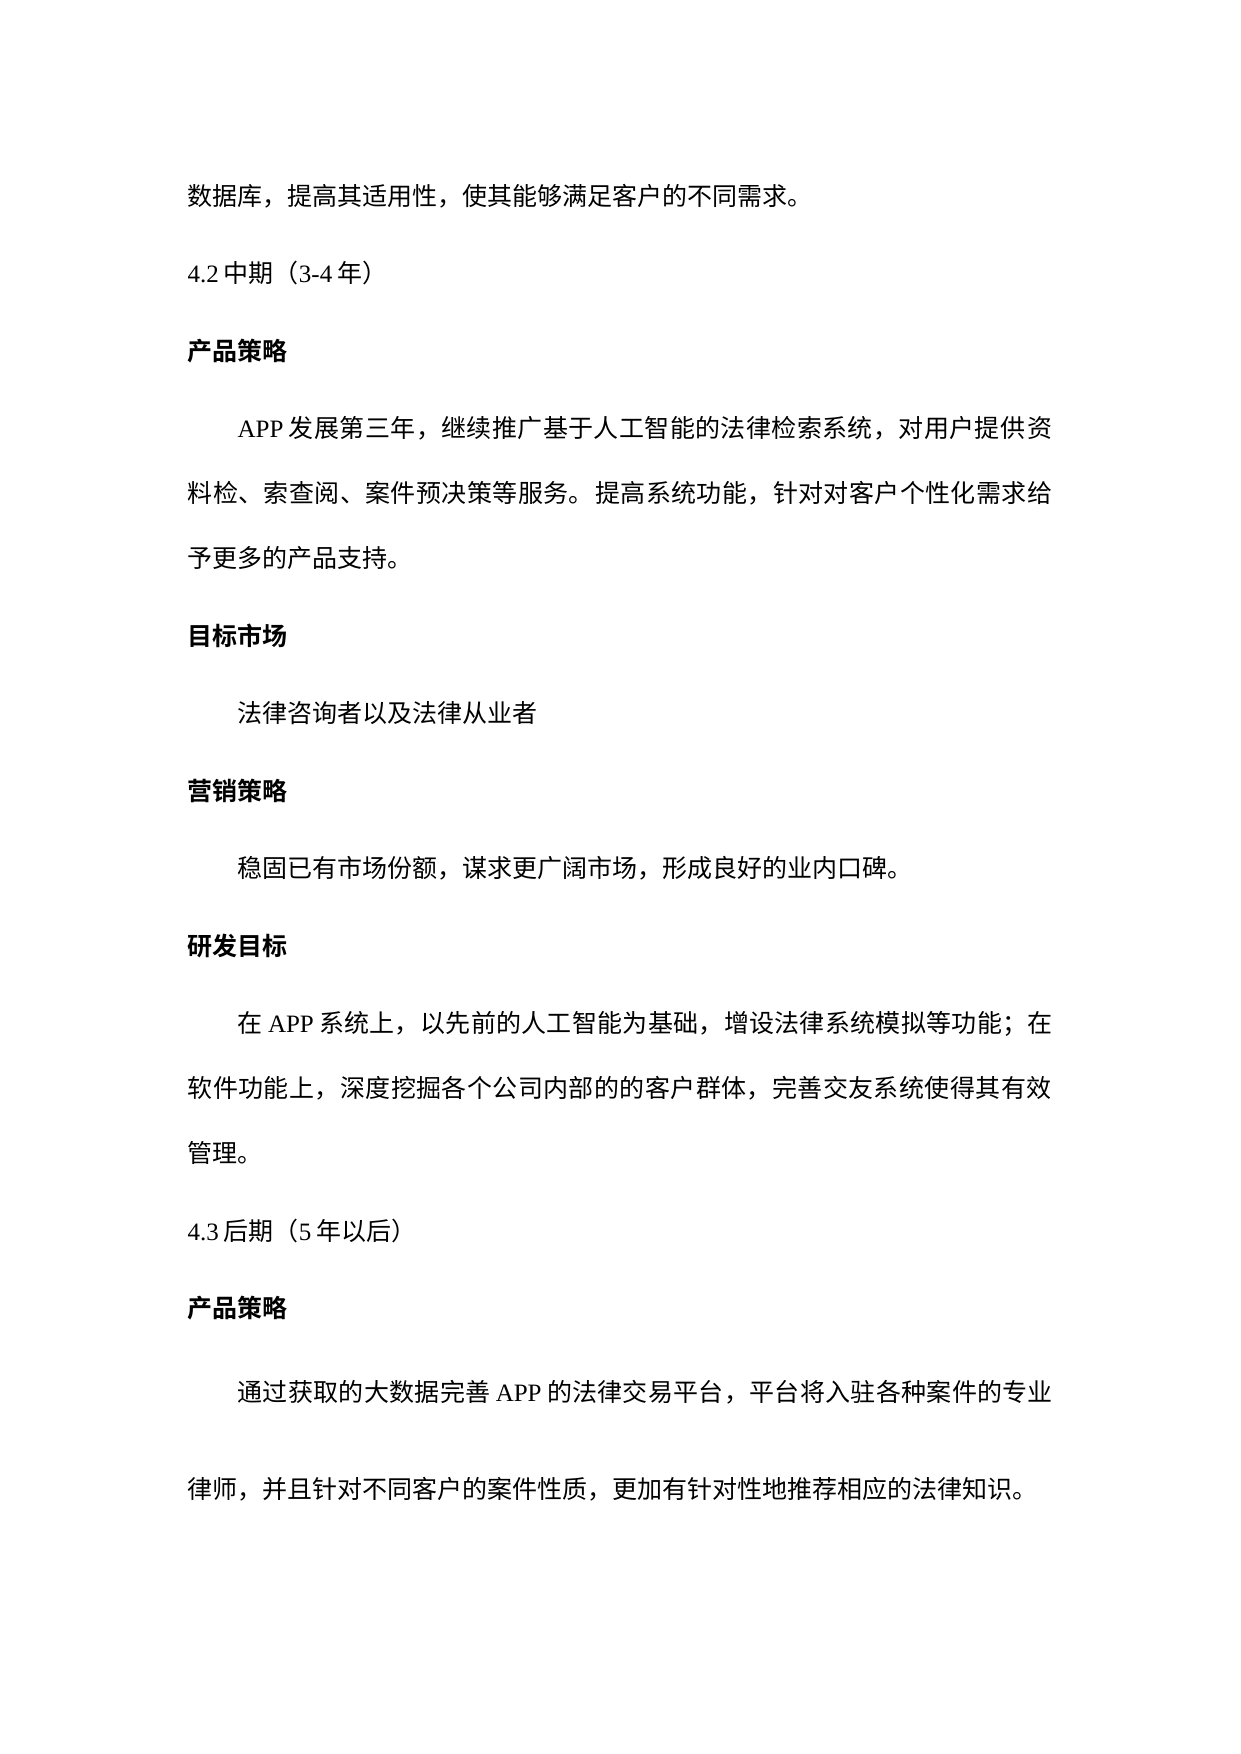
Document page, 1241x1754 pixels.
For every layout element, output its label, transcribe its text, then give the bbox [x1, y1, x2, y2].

text 研发目标 [187, 912, 1053, 977]
text 产品策略 [187, 1274, 1053, 1339]
text 目标市场 [187, 602, 1053, 667]
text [187, 162, 1053, 227]
text 4.3后期（5年以后） [187, 1197, 1053, 1262]
text 在APP系统上，以先前的人工智能为基础，增设法律系统模拟等功能；在软件功能上，深度挖掘各个公司内部的的客户群体，完善交友系统使得其有效管理。 [187, 989, 1053, 1184]
text 产品策略 [187, 317, 1053, 382]
text 营销策略 [187, 757, 1053, 822]
text 通过获取的大数据完善APP的法律交易平台，平台将入驻各种案件的专业律师，并且针对不同客户的案件性质，更加有针对性地推荐相应的法律知识。 [187, 1358, 1053, 1520]
text APP发展第三年，继续推广基于人工智能的法律检索系统，对用户提供资料检、索查阅、案件预决策等服务。提高系统功能，针对对客户个性化需求给予更多的产品支持。 [187, 394, 1053, 589]
text 法律咨询者以及法律从业者 [187, 679, 1053, 744]
text 稳固已有市场份额，谋求更广阔市场，形成良好的业内口碑。 [187, 834, 1053, 899]
text 4.2中期（3-4年） [187, 239, 1053, 304]
